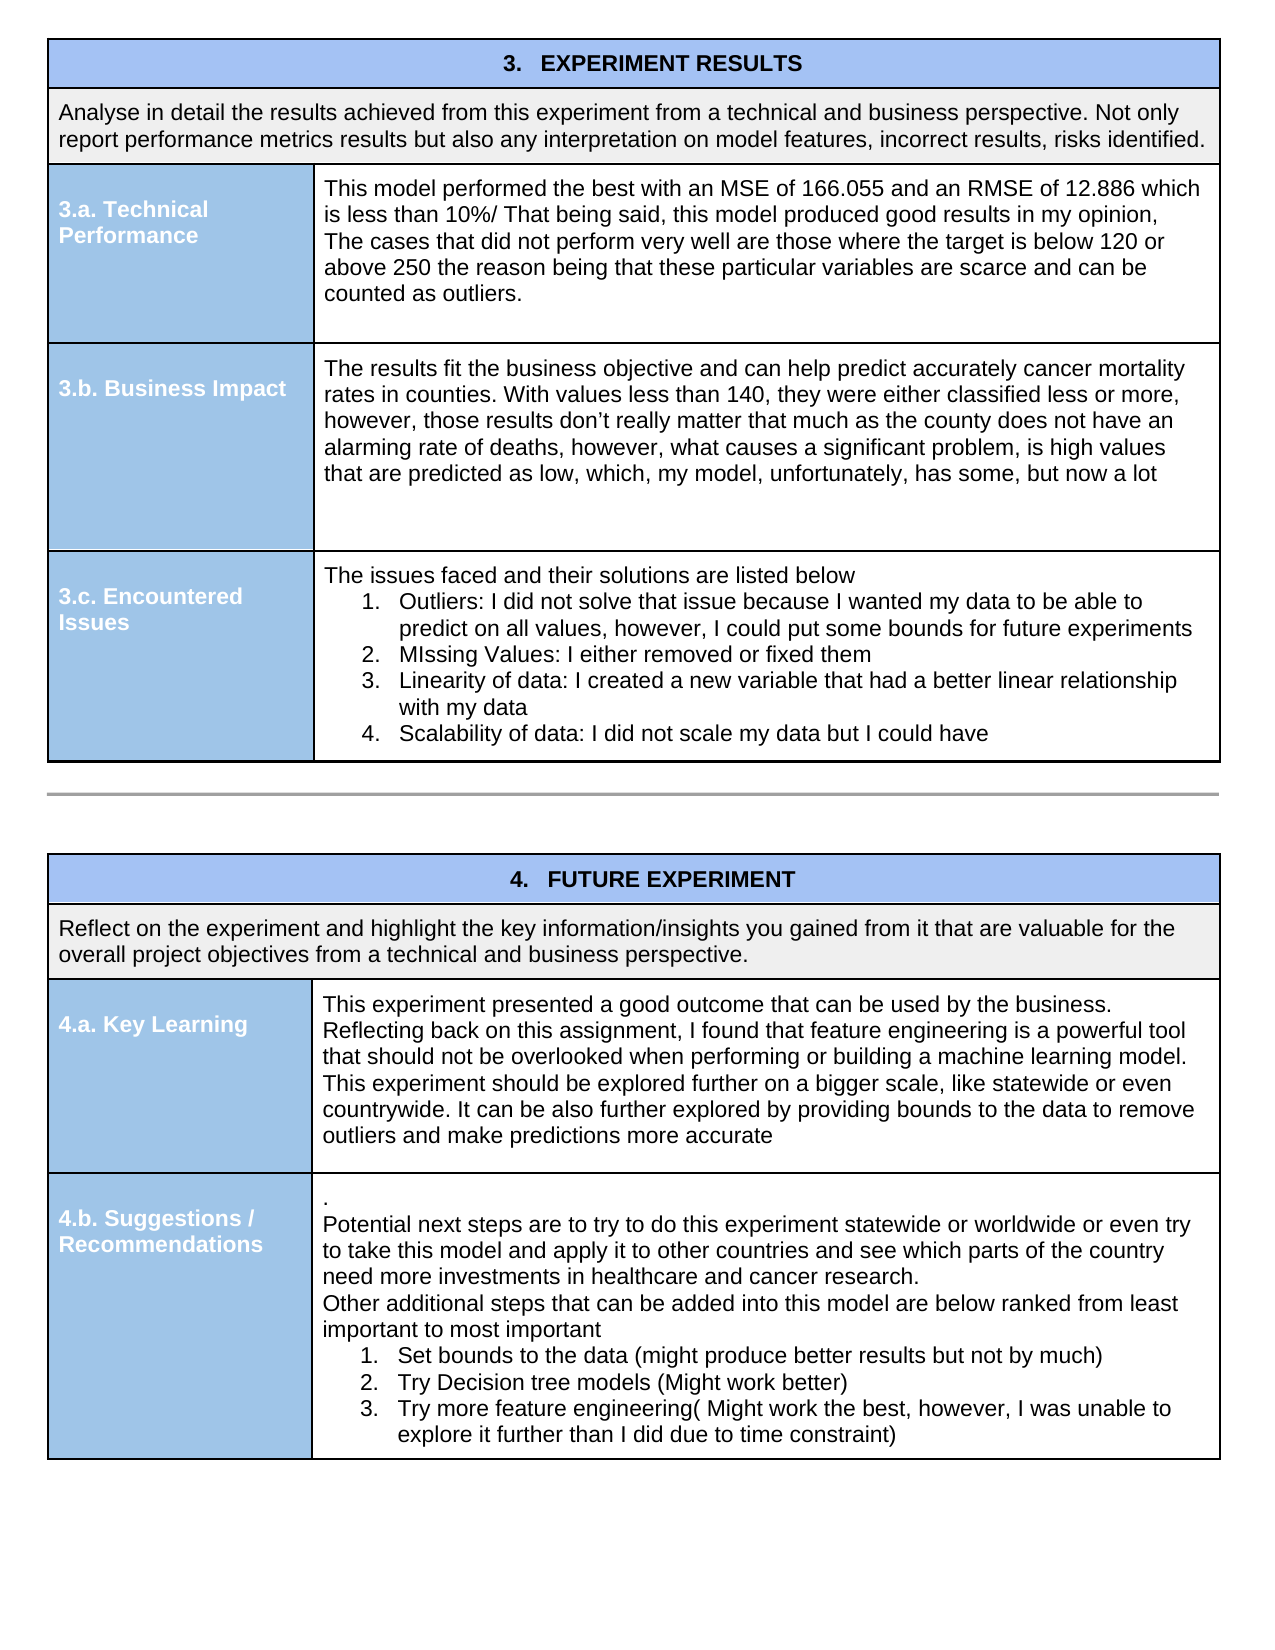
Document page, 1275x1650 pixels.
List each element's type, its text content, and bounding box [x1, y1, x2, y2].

table_cell This experiment presented a good outcome that can be used by the business. Reflecting back on this assignment, I found that feature engineering is a powerful tool that should not be overlooked when performing or building a machine learning model. This experiment should be explored further on a bigger scale, like statewide or even countrywide. It can be also further explored by providing bounds to the data to remove outliers and make predictions more accurate [313, 980, 1219, 1172]
table_header FUTURE EXPERIMENT [49, 855, 1219, 902]
table_cell 3.a. Technical Performance [49, 165, 313, 342]
table_cell The results fit the business objective and can help predict accurately cancer mortality rates in counties. With values less than 140, they were either classified less or more, however, those results don’t really matter that much as the county does not have an alarming rate of deaths, however, what causes a significant problem, is high values that are predicted as low, which, my model, unfortunately, has some, but now a lot [315, 344, 1219, 549]
table_cell The issues faced and their solutions are listed below Outliers: I did not solve that issue because I wanted my data to be able to predict on all values, however, I could put some bounds for future experiments MIssing Values: I either removed or fixed them Linearity of data: I created a new variable that had a better linear relationship with my data Scalability of data: I did not scale my data but I could have [315, 552, 1219, 760]
table_cell 4.b. Suggestions / Recommendations [49, 1174, 311, 1458]
table_cell . Potential next steps are to try to do this experiment statewide or worldwide or even try to take this model and apply it to other countries and see which parts of the country need more investments in healthcare and cancer research. Other additional steps that can be added into this model are below ranked from least important to most important Set bounds to the data (might produce better results but not by much) Try Decision tree models (Might work better) Try more feature engineering( Might work the best, however, I was unable to explore it further than I did due to time constraint) [313, 1174, 1219, 1458]
table_cell 4.a. Key Learning [49, 980, 311, 1172]
table_cell Analyse in detail the results achieved from this experiment from a technical and business perspective. Not only report performance metrics results but also any interpretation on model features, incorrect results, risks identified. [49, 89, 1219, 162]
table_cell 3.c. Encountered Issues [49, 552, 313, 760]
table_cell This model performed the best with an MSE of 166.055 and an RMSE of 12.886 which is less than 10%/ That being said, this model produced good results in my opinion, The cases that did not perform very well are those where the target is below 120 or above 250 the reason being that these particular variables are scarce and can be counted as outliers. [315, 165, 1219, 342]
table_cell 3.b. Business Impact [49, 344, 313, 549]
table_header EXPERIMENT RESULTS [49, 40, 1219, 87]
table_cell Reflect on the experiment and highlight the key information/insights you gained from it that are valuable for the overall project objectives from a technical and business perspective. [49, 905, 1219, 978]
